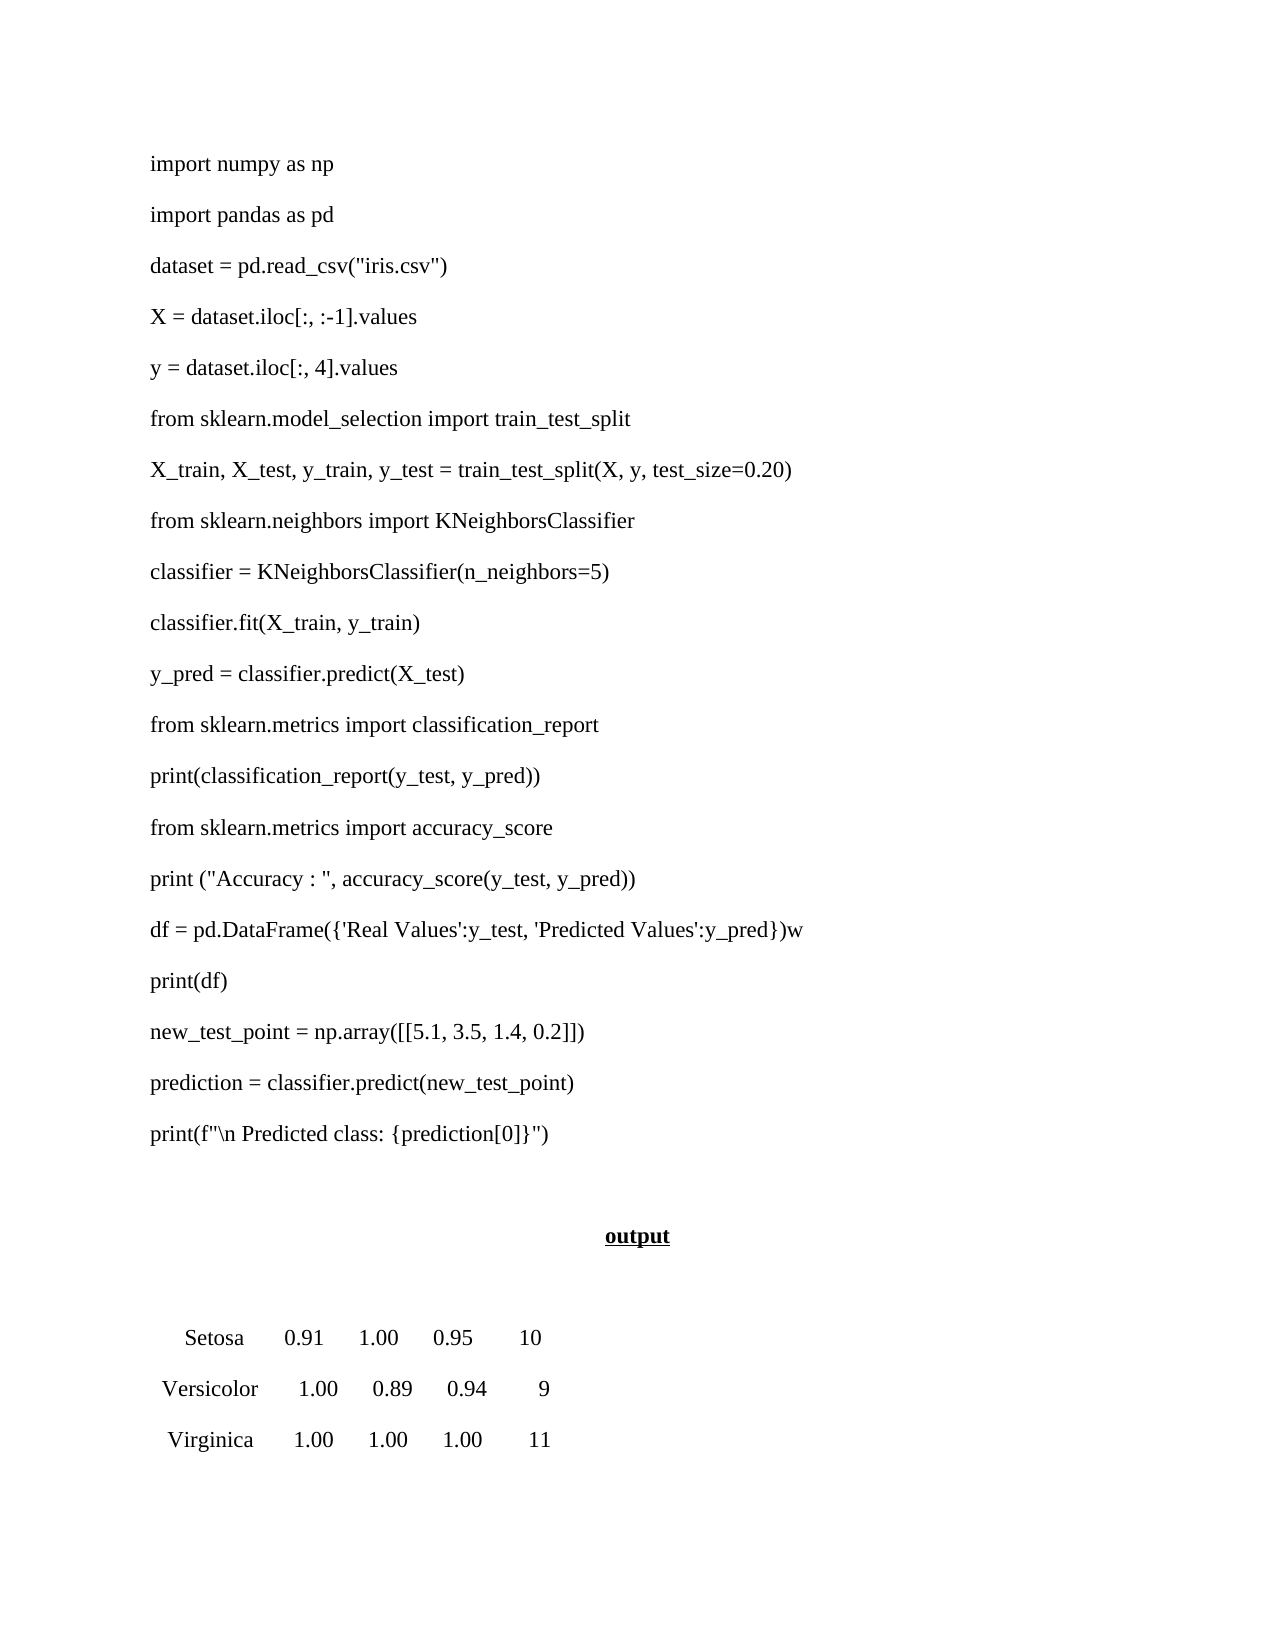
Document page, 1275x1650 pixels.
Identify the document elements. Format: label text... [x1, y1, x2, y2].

text Versicolor 1.00 0.89 0.94 9 [150, 1375, 1125, 1401]
text X = dataset.iloc[:, :-1].values [150, 303, 1125, 329]
text from sklearn.neighbors import KNeighborsClassifier [150, 507, 1125, 534]
text print(classification_report(y_test, y_pred)) [150, 762, 1125, 789]
text new_test_point = np.array([[5.1, 3.5, 1.4, 0.2]]) [150, 1018, 1125, 1044]
text classifier.fit(X_train, y_train) [150, 609, 1125, 636]
text classifier = KNeighborsClassifier(n_neighbors=5) [150, 558, 1125, 585]
text from sklearn.metrics import classification_report [150, 711, 1125, 738]
text import pandas as pd [150, 201, 1125, 227]
text prediction = classifier.predict(new_test_point) [150, 1069, 1125, 1095]
text Setosa 0.91 1.00 0.95 10 [150, 1324, 1125, 1350]
text y_pred = classifier.predict(X_test) [150, 660, 1125, 687]
text from sklearn.metrics import accuracy_score [150, 813, 1125, 840]
text y = dataset.iloc[:, 4].values [150, 354, 1125, 381]
text dataset = pd.read_csv("iris.csv") [150, 252, 1125, 278]
text from sklearn.model_selection import train_test_split [150, 405, 1125, 432]
text df = pd.DataFrame({'Real Values':y_test, 'Predicted Values':y_pred})w [150, 916, 1125, 942]
text print(f"\n Predicted class: {prediction[0]}") [150, 1120, 1125, 1146]
text print(df) [150, 967, 1125, 993]
text Virginica 1.00 1.00 1.00 11 [150, 1426, 1125, 1452]
text output [150, 1222, 1125, 1248]
text X_train, X_test, y_train, y_test = train_test_split(X, y, test_size=0.20) [150, 456, 1125, 483]
text import numpy as np [150, 150, 1125, 176]
text print ("Accuracy : ", accuracy_score(y_test, y_pred)) [150, 864, 1125, 891]
